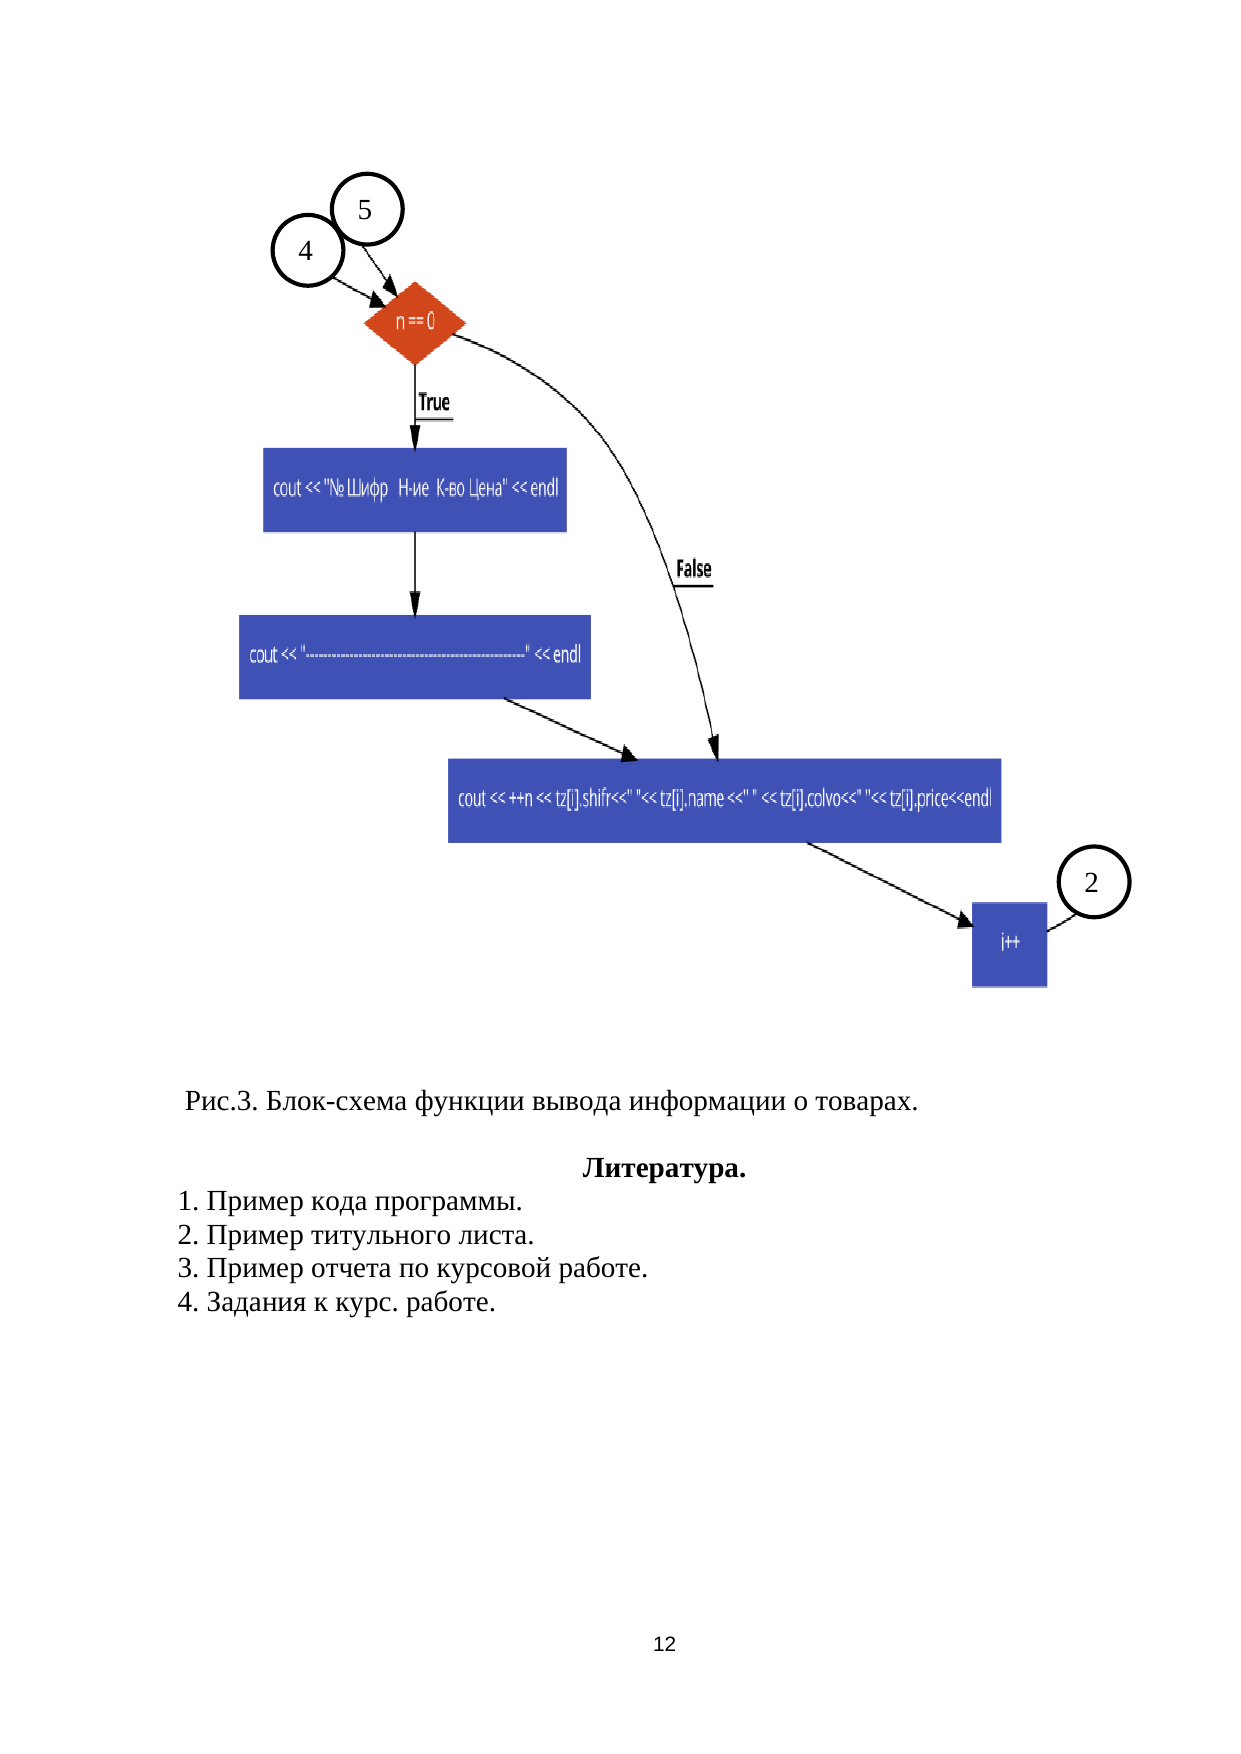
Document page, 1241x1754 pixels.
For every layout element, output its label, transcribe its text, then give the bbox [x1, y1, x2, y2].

text Рис.3. Блок-схема функции вывода информации о товарах. [177, 1083, 1152, 1116]
text 2. Пример титульного листа. [177, 1217, 1152, 1251]
text Литература. [177, 1150, 1152, 1183]
text 3. Пример отчета по курсовой работе. [177, 1251, 1152, 1284]
text 1. Пример кода программы. [177, 1183, 1152, 1217]
text 4. Задания к курс. работе. [177, 1284, 1152, 1318]
picture [177, 126, 1093, 1016]
